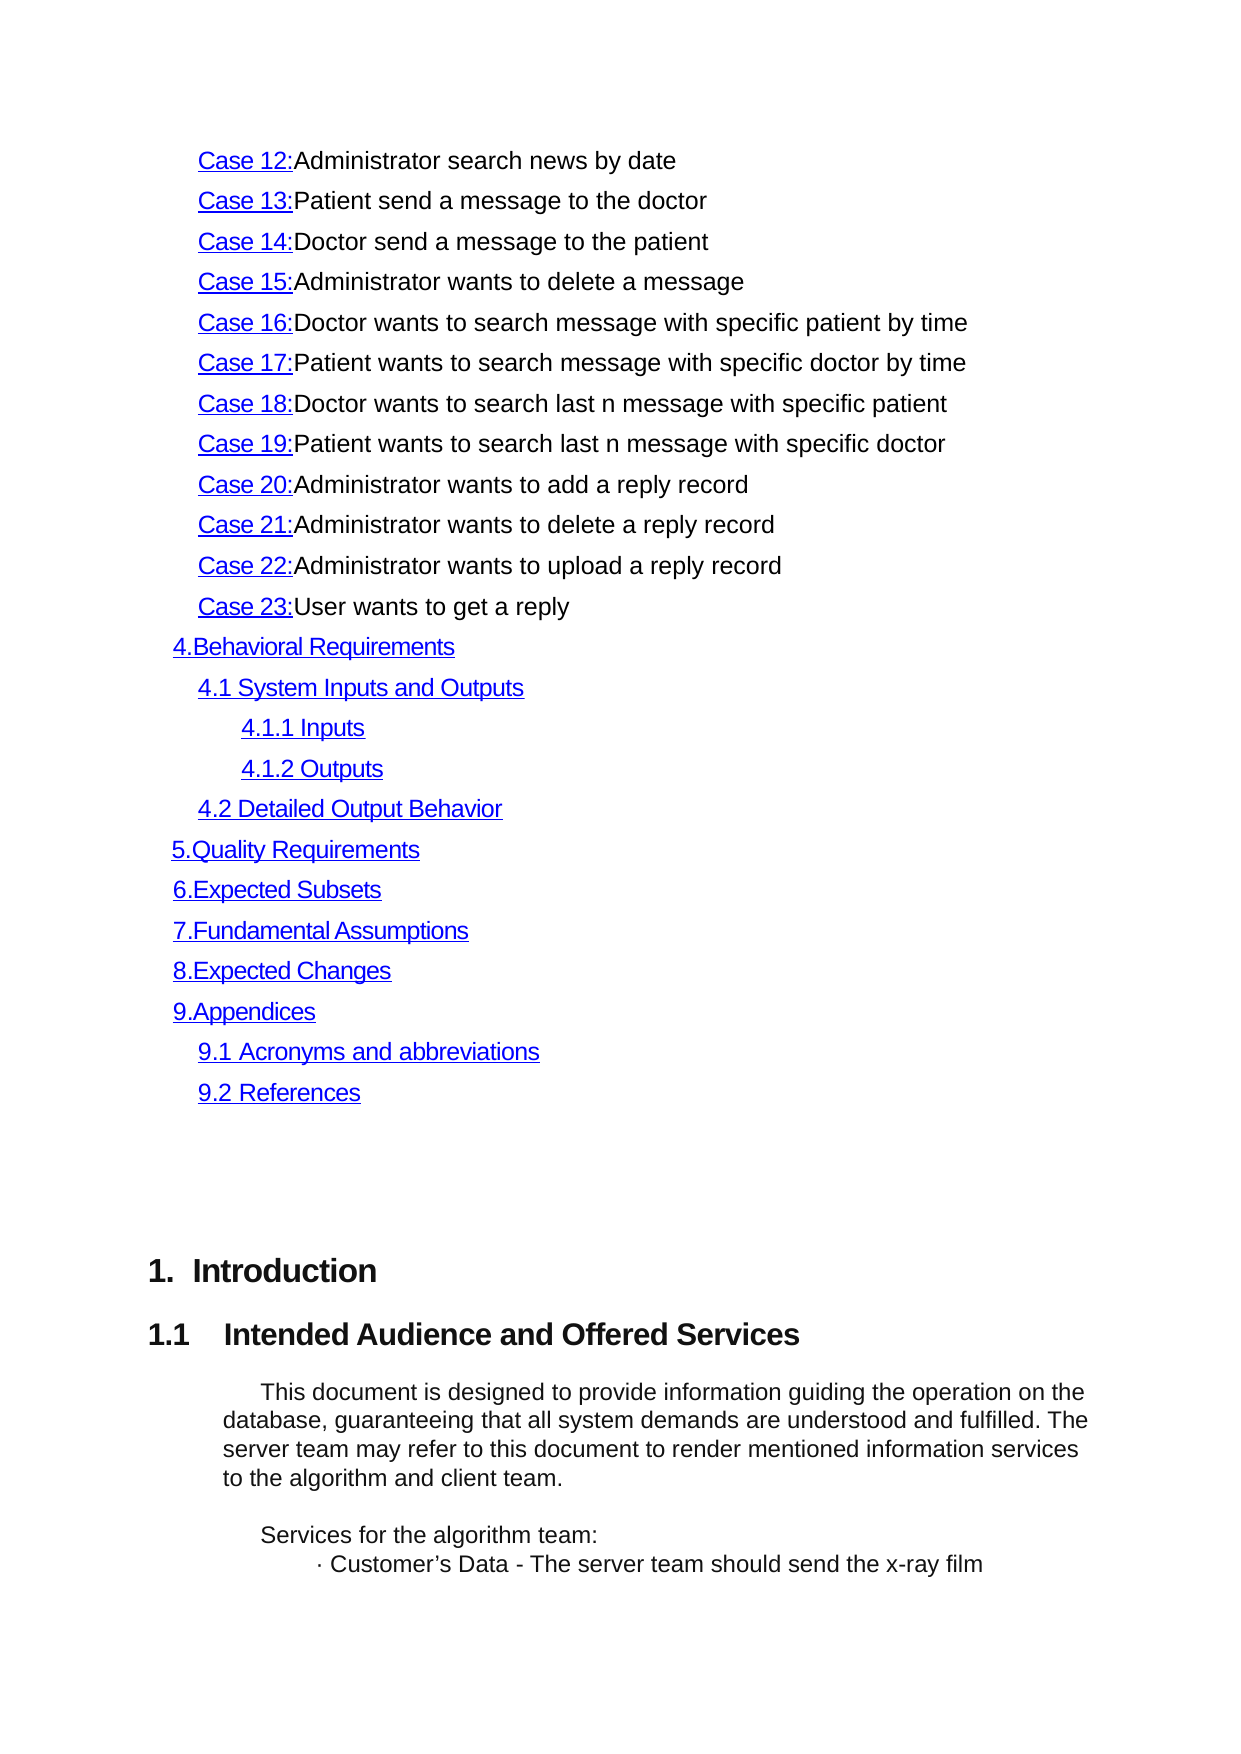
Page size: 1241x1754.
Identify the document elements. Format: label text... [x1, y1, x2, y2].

text Case 15:Administrator wants to delete a message [198, 267, 1093, 296]
text Case 16:Doctor wants to search message with specific patient by time [198, 308, 1093, 337]
text 9.1 Acronyms and abbreviations [198, 1037, 1093, 1066]
text 4.2 Detailed Output Behavior [198, 794, 1093, 823]
subtitle 1. Introduction [148, 1251, 1093, 1289]
text 4.1 System Inputs and Outputs [198, 672, 1093, 701]
text Case 22:Administrator wants to upload a reply record [198, 551, 1093, 580]
text Case 23:User wants to get a reply [198, 591, 1093, 620]
text 6.Expected Subsets [173, 875, 1093, 904]
text 9.Appendices [173, 997, 1093, 1025]
text 8.Expected Changes [173, 956, 1093, 985]
text Case 14:Doctor send a message to the patient [198, 227, 1093, 256]
text 9.2 References [198, 1078, 1093, 1106]
text · Customer’s Data - The server team should send the x-ray film [148, 1550, 1093, 1577]
text Case 13:Patient send a message to the doctor [198, 186, 1093, 215]
text 4.Behavioral Requirements [173, 632, 1093, 661]
text 5.Quality Requirements [148, 834, 1093, 863]
text Case 19:Patient wants to search last n message with specific doctor [198, 429, 1093, 458]
subtitle 1.1 Intended Audience and Offered Services [148, 1316, 1093, 1352]
text Case 12:Administrator search news by date [198, 146, 1093, 174]
text Case 21:Administrator wants to delete a reply record [198, 510, 1093, 539]
text 7.Fundamental Assumptions [173, 916, 1093, 944]
text Case 20:Administrator wants to add a reply record [198, 470, 1093, 499]
text This document is designed to provide information guiding the operation on the database, guaranteeing that all system demands are understood and fulfilled. The server team may refer to this document to render mentioned information services to the algorithm and client team. [223, 1377, 1093, 1492]
text 4.1.2 Outputs [198, 753, 1093, 782]
text Case 17:Patient wants to search message with specific doctor by time [198, 348, 1093, 377]
text 4.1.1 Inputs [198, 713, 1093, 742]
text Case 18:Doctor wants to search last n message with specific patient [198, 389, 1093, 418]
text Services for the algorithm team: [223, 1521, 1093, 1548]
